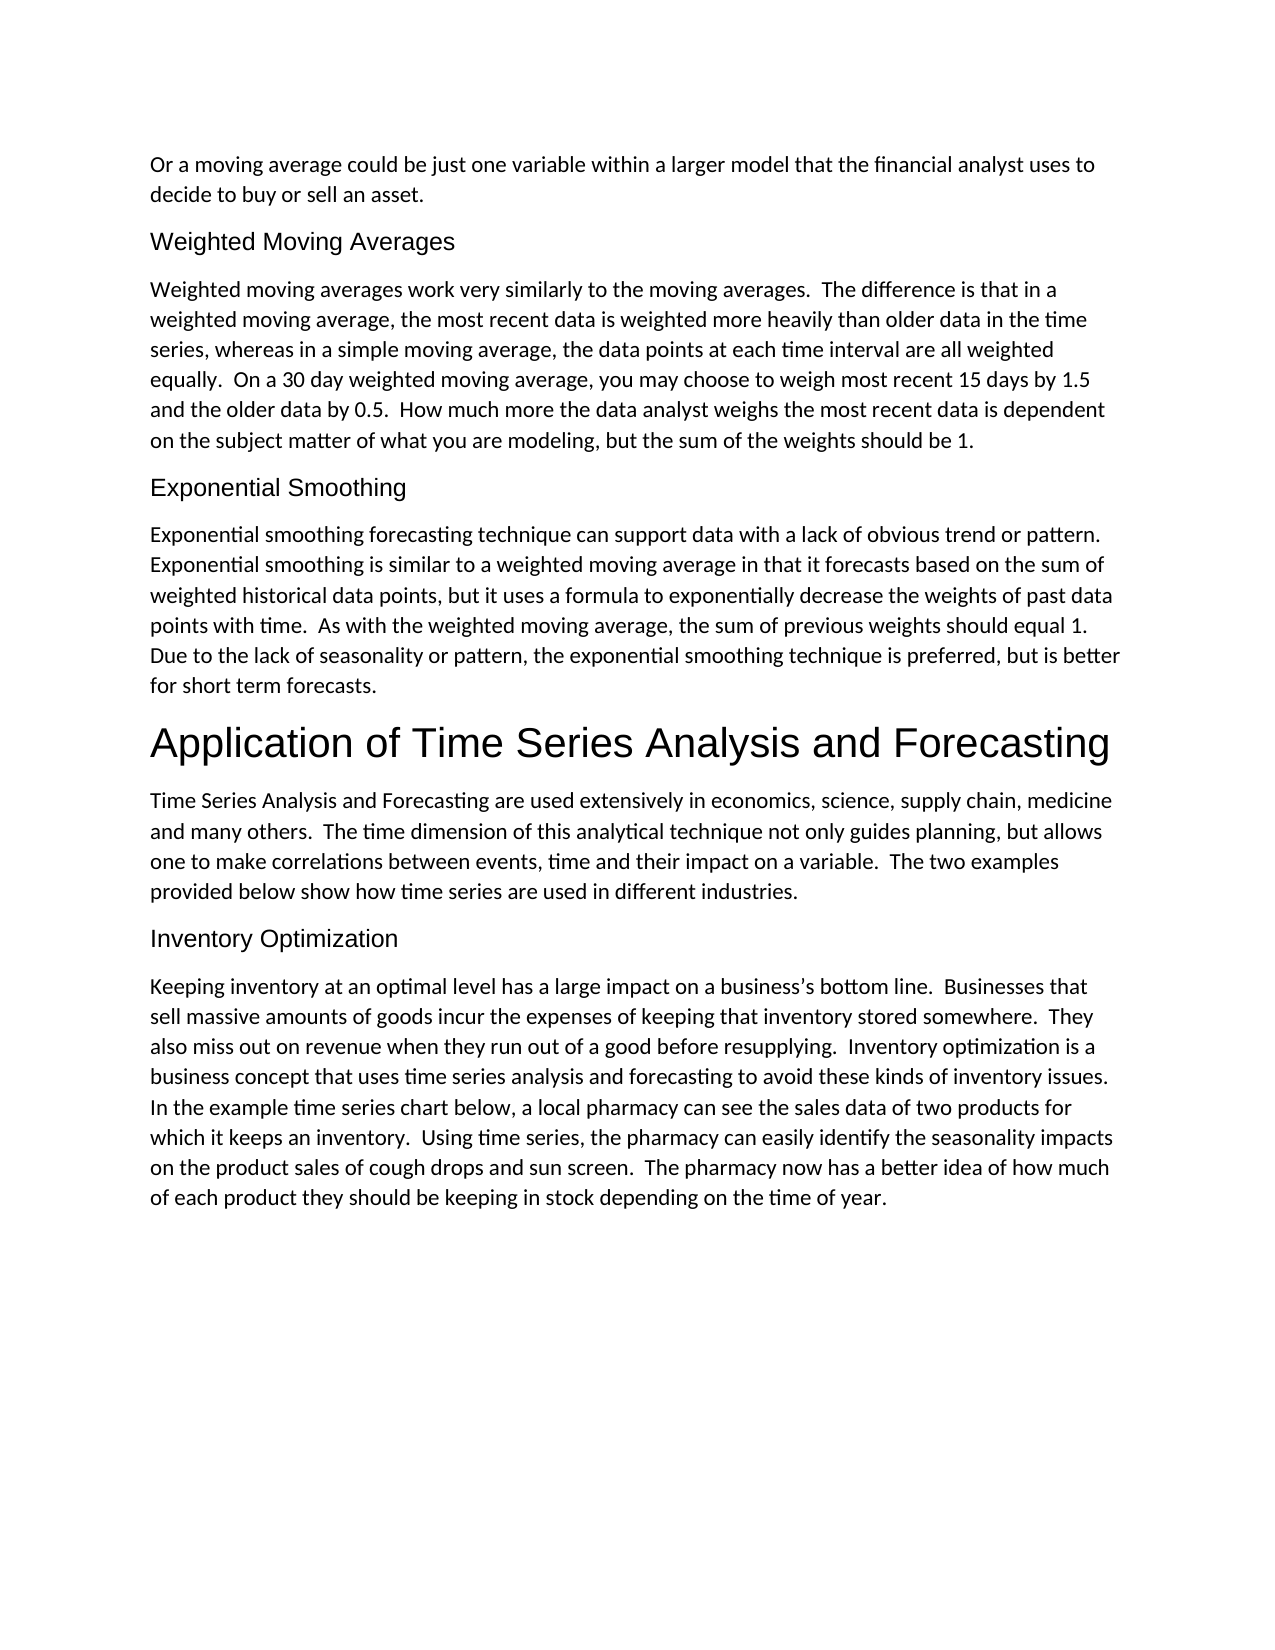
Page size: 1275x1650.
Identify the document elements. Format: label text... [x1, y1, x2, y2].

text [150, 150, 1125, 208]
text Weighted Moving Averages [150, 227, 1125, 256]
text Keeping inventory at an optimal level has a large impact on a business’s bottom line. Businesses that sell massive amounts of goods incur the expenses of keeping that inventory stored somewhere. They also miss out on revenue when they run out of a good before resupplying. Inventory optimization is a business concept that uses time series analysis and forecasting to avoid these kinds of inventory issues. In the example time series chart below, a local pharmacy can see the sales data of two products for which it keeps an inventory. Using time series, the pharmacy can easily identify the seasonality impacts on the product sales of cough drops and sun screen. The pharmacy now has a better idea of how much of each product they should be keeping in stock depending on the time of year. [150, 972, 1125, 1211]
text Weighted moving averages work very similarly to the moving averages. The difference is that in a weighted moving average, the most recent data is weighted more heavily than older data in the time series, whereas in a simple moving average, the data points at each time interval are all weighted equally. On a 30 day weighted moving average, you may choose to weigh most recent 15 days by 1.5 and the older data by 0.5. How much more the data analyst weighs the most recent data is dependent on the subject matter of what you are modeling, but the sum of the weights should be 1. [150, 275, 1125, 454]
text Application of Time Series Analysis and Forecasting [150, 718, 1125, 766]
text Exponential smoothing forecasting technique can support data with a lack of obvious trend or pattern. Exponential smoothing is similar to a weighted moving average in that it forecasts based on the sum of weighted historical data points, but it uses a formula to exponentially decrease the weights of past data points with time. As with the weighted moving average, the sum of previous weights should equal 1. Due to the lack of seasonality or pattern, the exponential smoothing technique is preferred, but is better for short term forecasts. [150, 520, 1125, 699]
text Time Series Analysis and Forecasting are used extensively in economics, science, supply chain, medicine and many others. The time dimension of this analytical technique not only guides planning, but allows one to make correlations between events, time and their impact on a variable. The two examples provided below show how time series are used in different industries. [150, 787, 1125, 905]
text Exponential Smoothing [150, 473, 1125, 501]
text Inventory Optimization [150, 924, 1125, 953]
